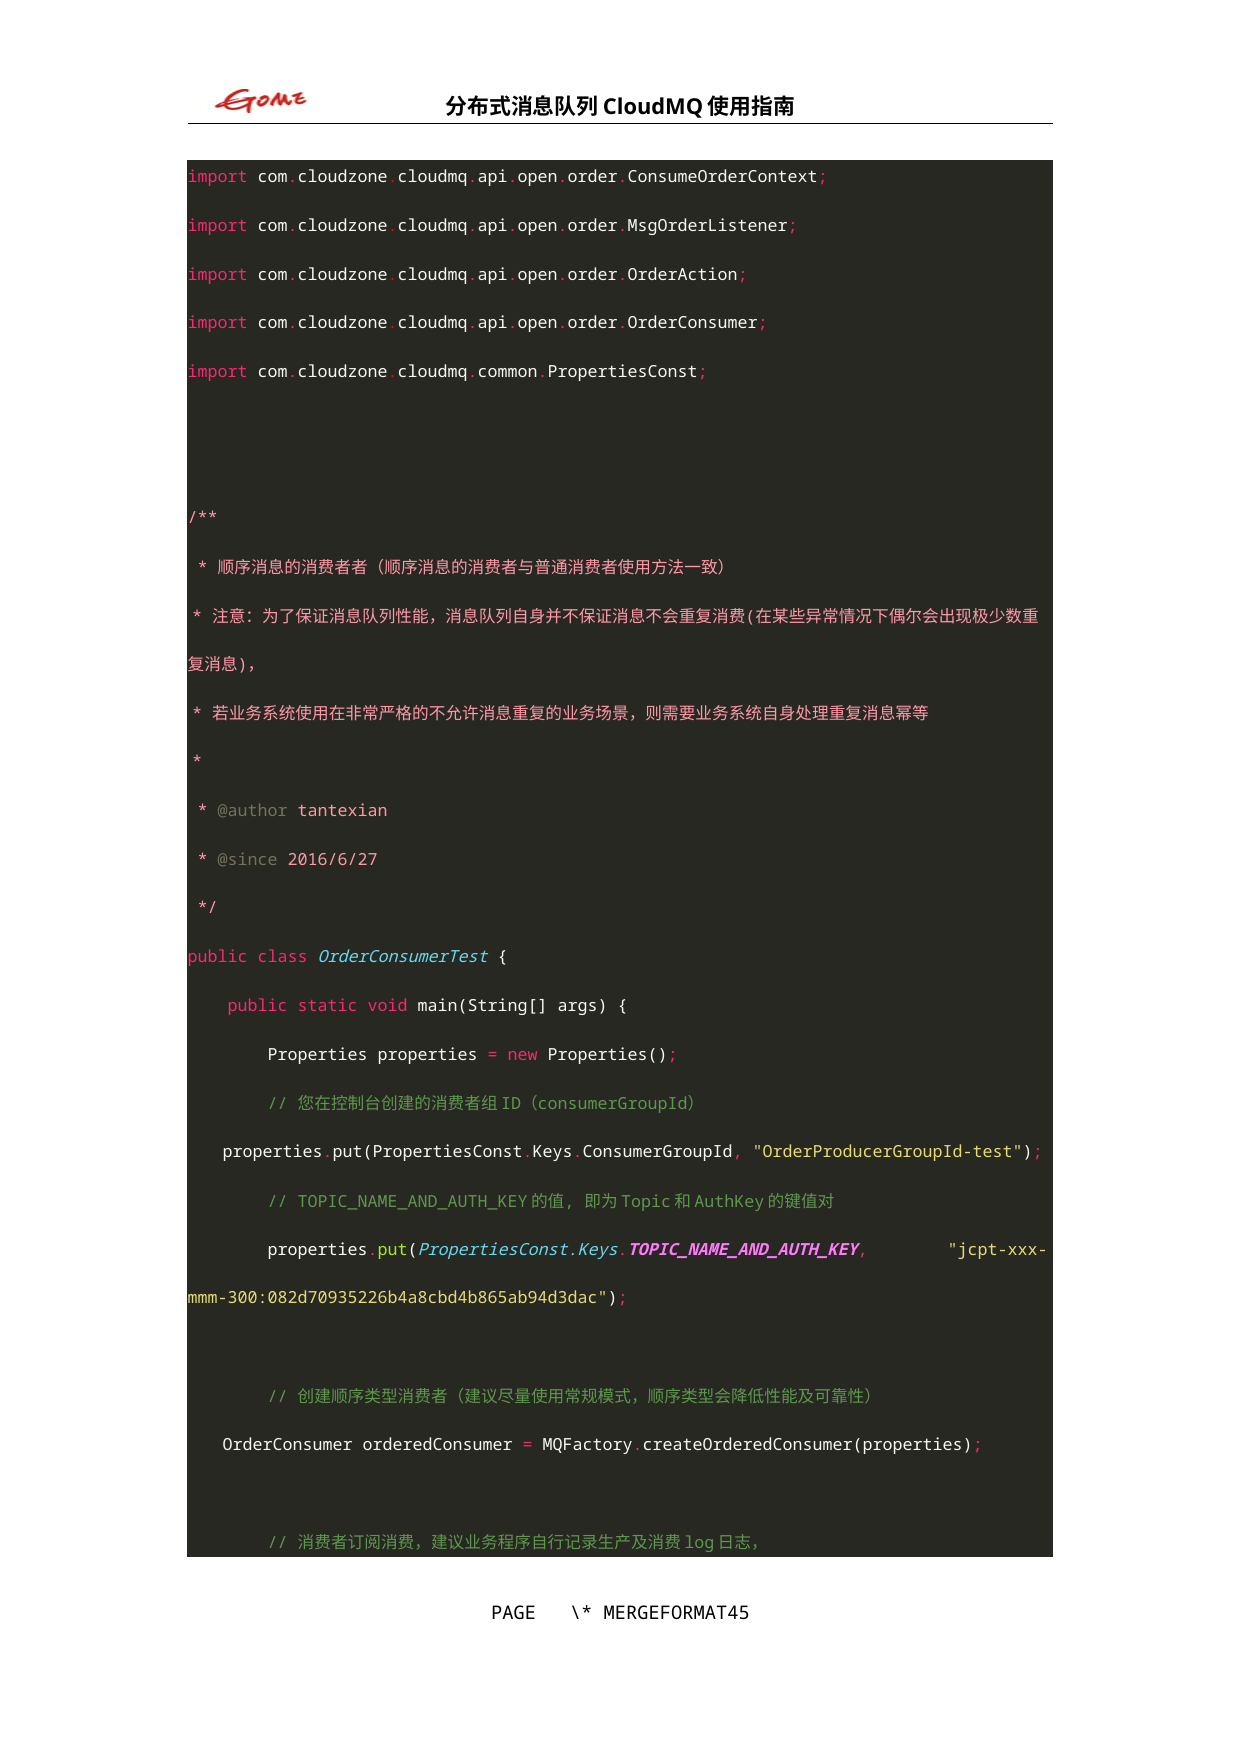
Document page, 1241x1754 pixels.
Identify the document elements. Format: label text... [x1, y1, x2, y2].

picture [187, 89, 313, 114]
